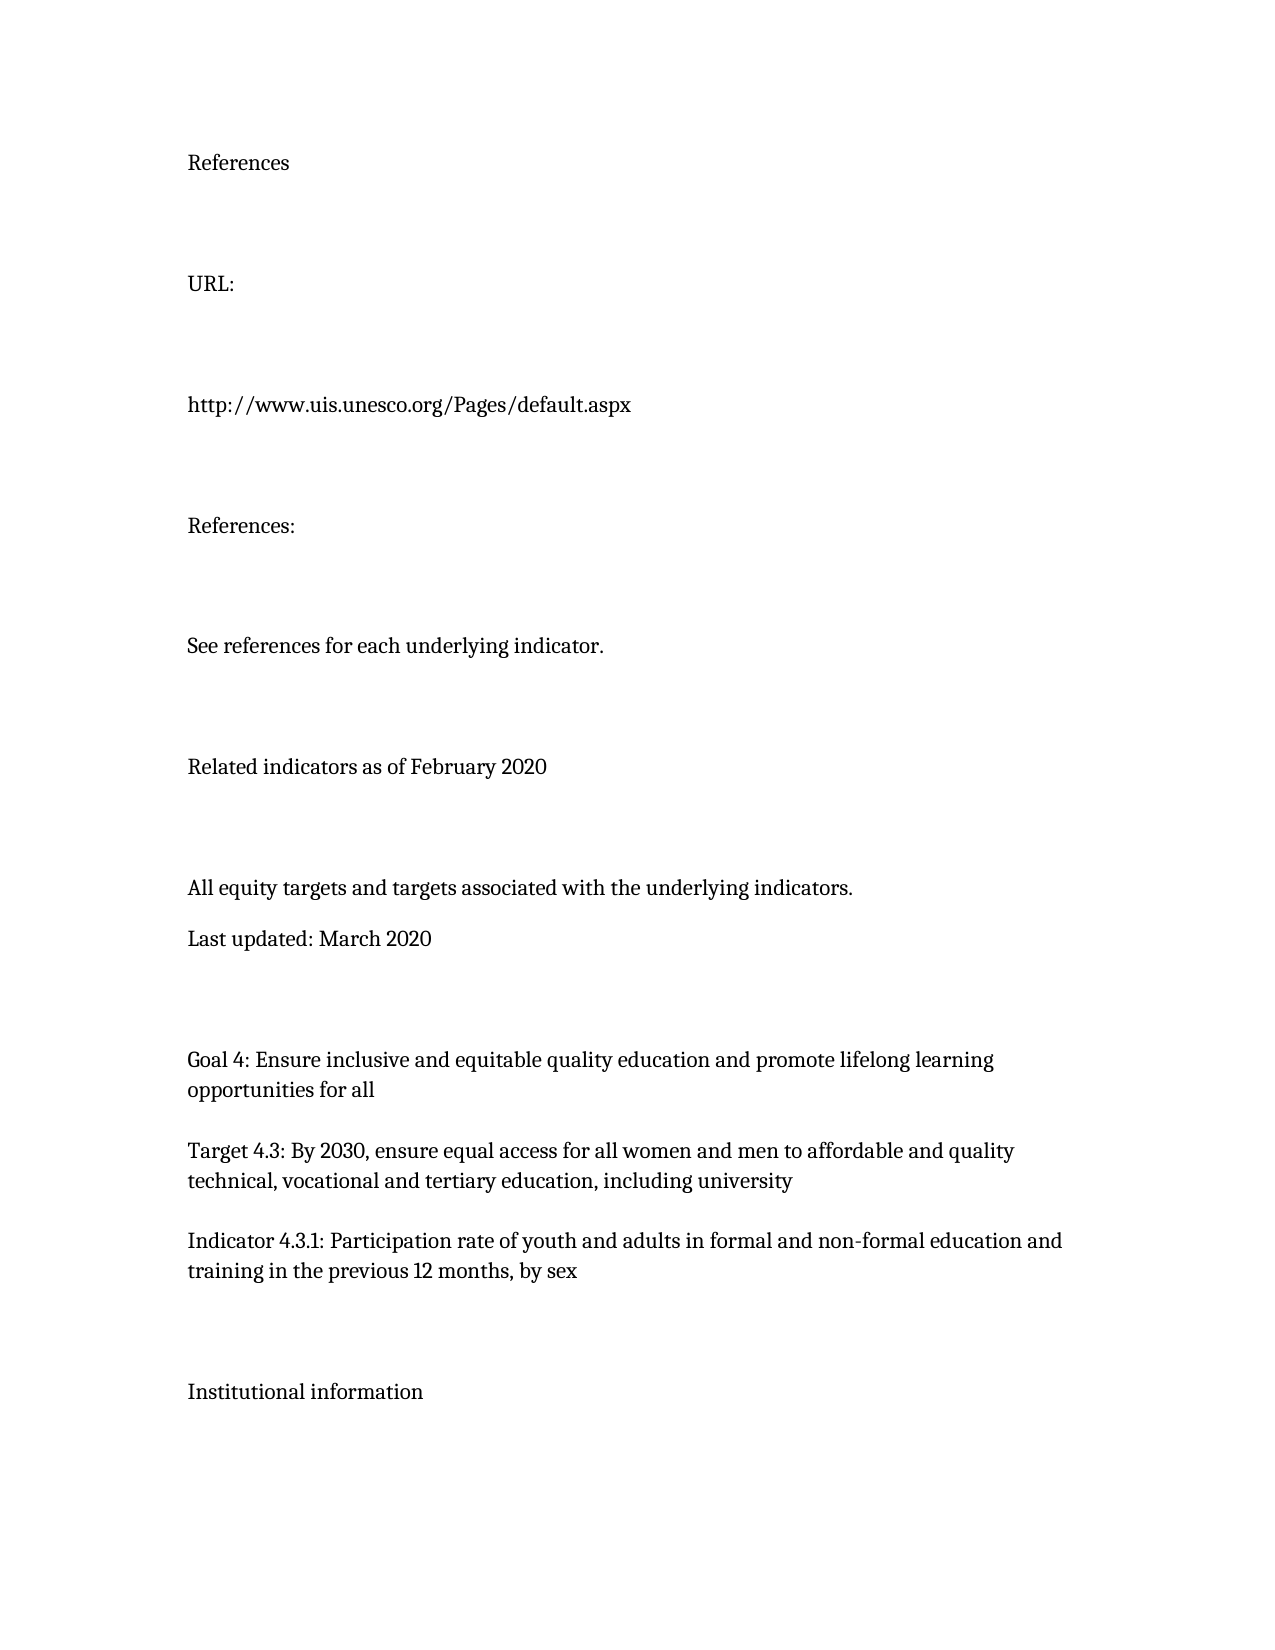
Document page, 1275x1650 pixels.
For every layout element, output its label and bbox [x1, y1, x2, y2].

text [187, 150, 1087, 901]
text [187, 926, 1087, 1496]
